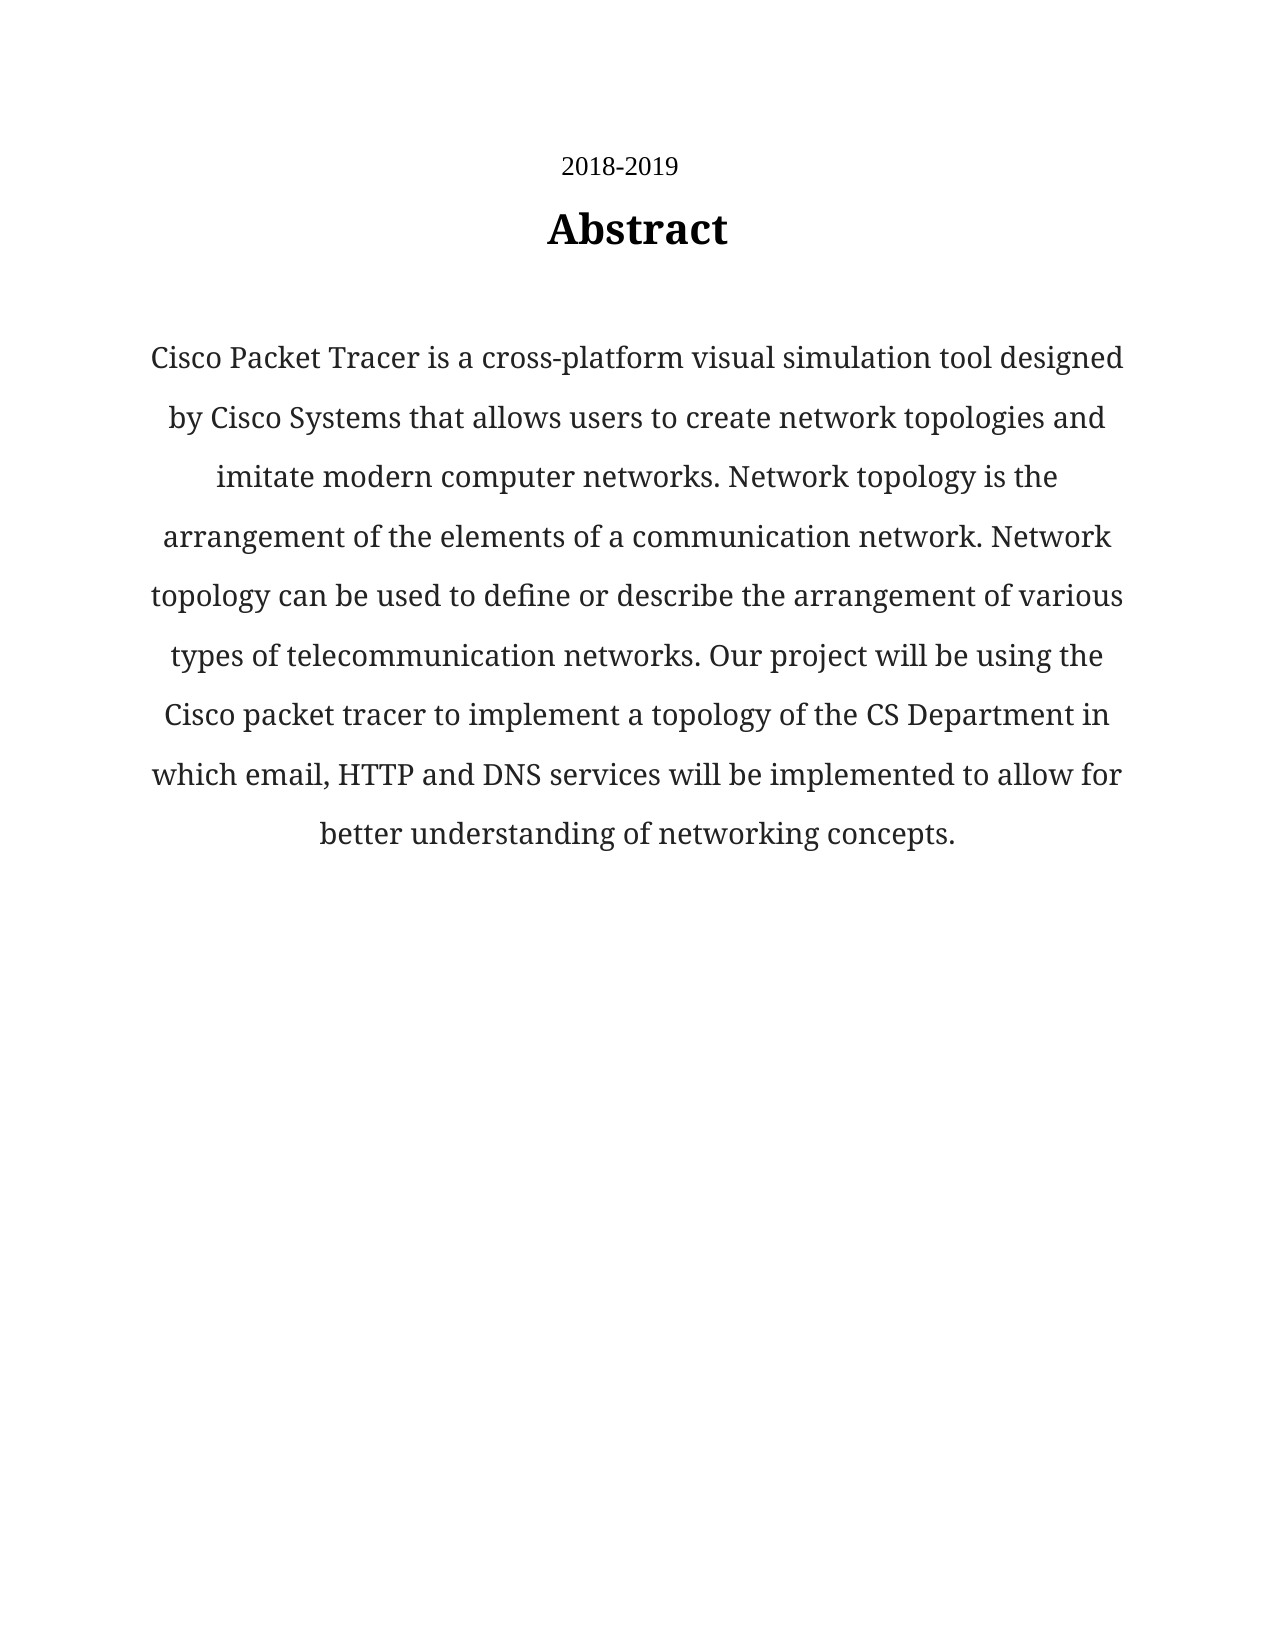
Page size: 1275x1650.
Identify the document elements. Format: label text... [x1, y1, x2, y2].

text 2018-2019 [169, 150, 1071, 181]
text Cisco Packet Tracer is a cross-platform visual simulation tool designed by Cisco Systems that allows users to create network topologies and imitate modern computer networks. Network topology is the arrangement of the elements of a communication network. Network topology can be used to define or describe the arrangement of various types of telecommunication networks. Our project will be using the Cisco packet tracer to implement a topology of the CS Department in which email, HTTP and DNS services will be implemented to allow for better understanding of networking concepts. [150, 377, 1125, 853]
text Abstract [150, 200, 1125, 257]
